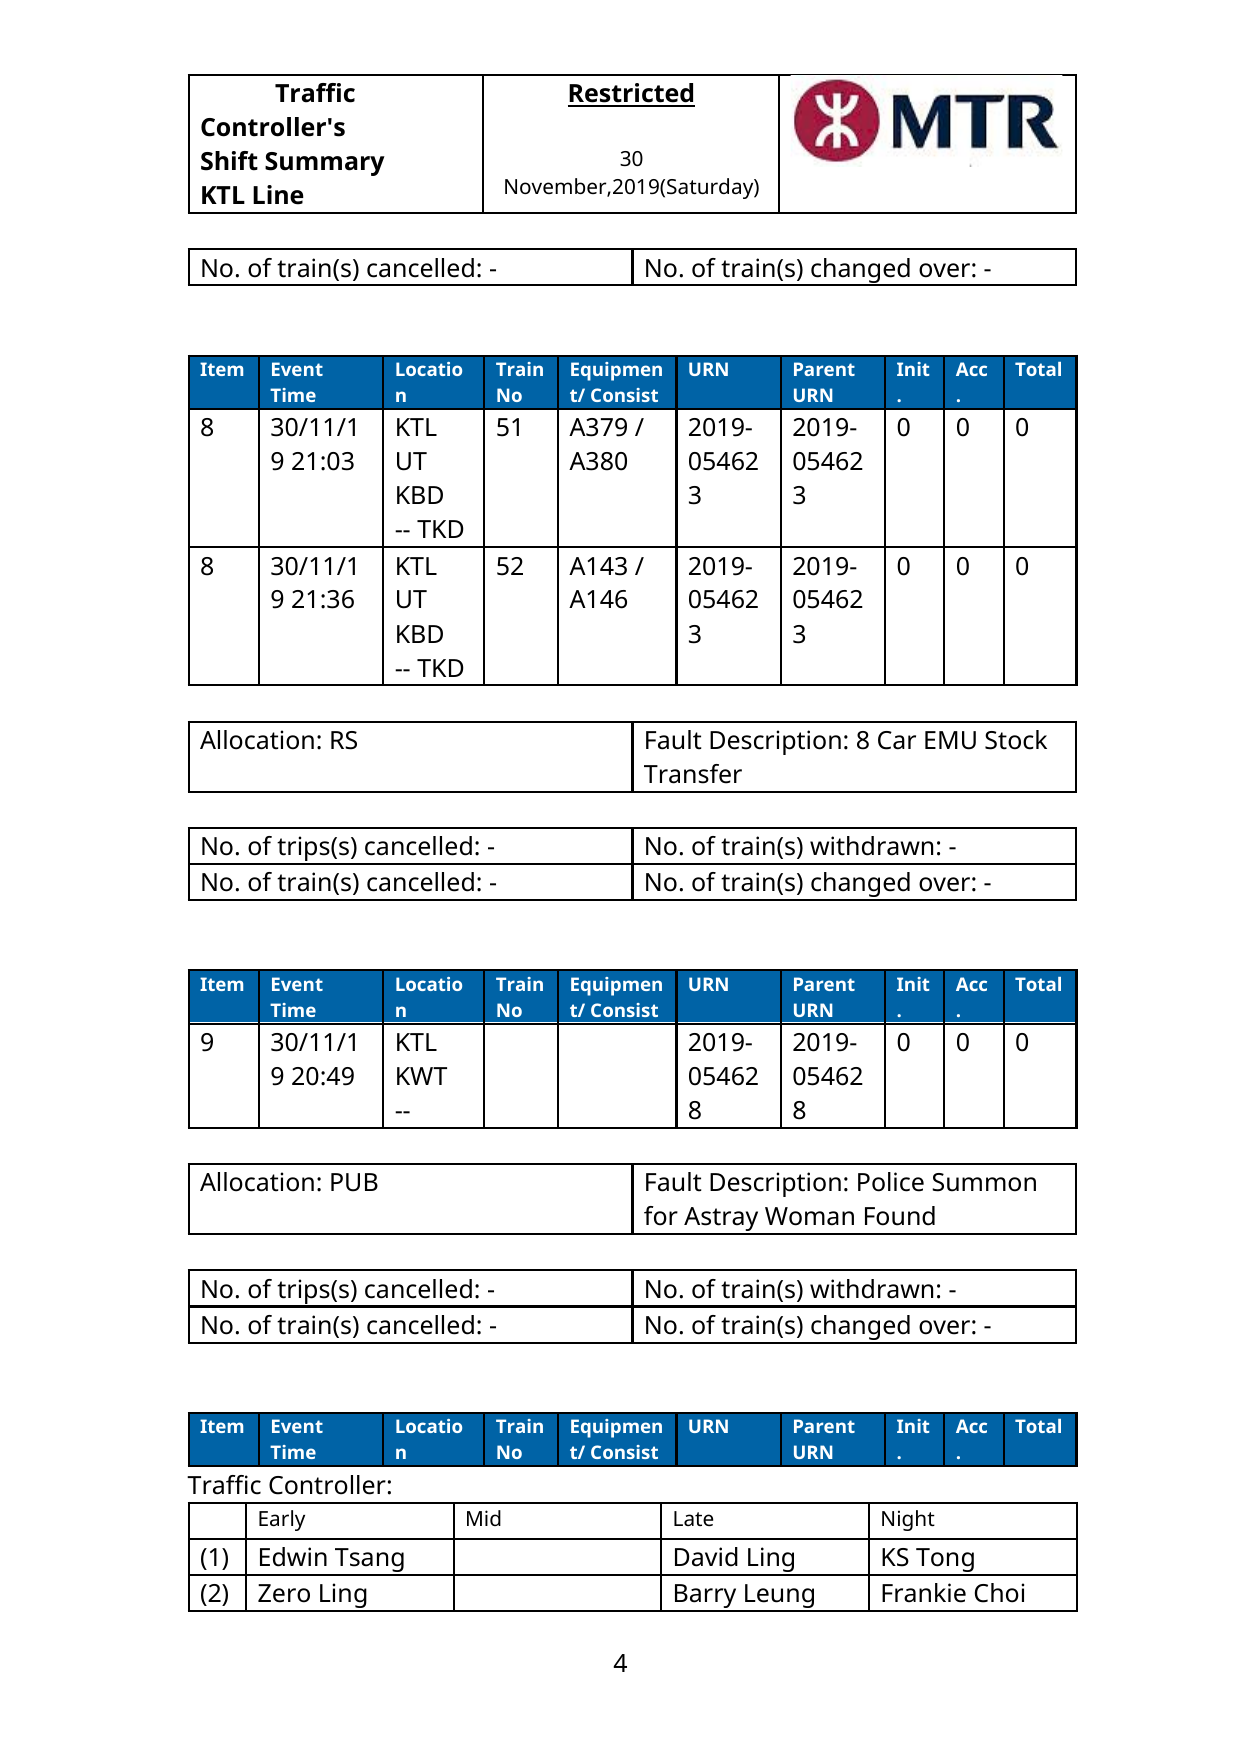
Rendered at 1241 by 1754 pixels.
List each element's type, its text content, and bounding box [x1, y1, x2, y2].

table_cell 0 [1005, 410, 1075, 546]
table_header Init. [886, 357, 943, 408]
table_header No. of trips(s) cancelled: - [190, 829, 631, 863]
table_cell No. of train(s) changed over: - [634, 250, 1075, 284]
table_header Acc. [945, 1414, 1003, 1465]
table_cell 30/11/19 21:36 [260, 548, 382, 684]
table_cell KTL KWT -- [384, 1025, 483, 1127]
table_header Train No [485, 357, 557, 408]
table_cell No. of train(s) changed over: - [634, 865, 1075, 899]
table_cell 8 [190, 548, 258, 684]
table_header Parent URN [782, 1414, 884, 1465]
table_cell No. of train(s) changed over: - [634, 1308, 1075, 1342]
table_header Location [384, 1414, 483, 1465]
table_header Equipment/ Consist [559, 971, 675, 1022]
table_cell 30/11/19 20:49 [260, 1025, 382, 1127]
table_header Equipment/ Consist [559, 357, 675, 408]
table_header Item [190, 971, 258, 1022]
table_header Init. [886, 971, 943, 1022]
table_header Acc. [945, 357, 1003, 408]
table_cell 52 [485, 548, 557, 684]
table_header Item [190, 357, 258, 408]
table_cell 0 [945, 410, 1003, 546]
table_cell 8 [190, 410, 258, 546]
table_header Event Time [260, 357, 382, 408]
table_cell No. of train(s) cancelled: - [190, 250, 631, 284]
table_header Total [1005, 971, 1075, 1022]
table_header Acc. [945, 971, 1003, 1022]
table_cell [485, 1025, 557, 1127]
table_cell 0 [886, 1025, 943, 1127]
table_header Event Time [260, 1414, 382, 1465]
table_cell 2019-054623 [678, 410, 780, 546]
table_cell 2019-054623 [782, 410, 884, 546]
table_cell KTL UT KBD -- TKD [384, 548, 483, 684]
table_cell 51 [485, 410, 557, 546]
table_header No. of trips(s) cancelled: - [190, 1271, 631, 1305]
table_header Parent URN [782, 357, 884, 408]
table_cell KTL UT KBD -- TKD [384, 410, 483, 546]
table_cell 30/11/19 21:03 [260, 410, 382, 546]
table_cell 2019-054628 [782, 1025, 884, 1127]
table_header URN [678, 971, 780, 1022]
table_cell A143 / A146 [559, 548, 675, 684]
table_header No. of train(s) withdrawn: - [634, 829, 1075, 863]
table_header Item [190, 1414, 258, 1465]
table_cell 2019-054623 [782, 548, 884, 684]
table_cell 0 [1005, 1025, 1075, 1127]
table_header Total [1005, 357, 1075, 408]
table_cell 0 [945, 1025, 1003, 1127]
table_cell [559, 1025, 675, 1127]
table_header URN [678, 1414, 780, 1465]
table_header Allocation: PUB [190, 1165, 631, 1233]
table_cell 9 [190, 1025, 258, 1127]
table_cell 2019-054628 [678, 1025, 780, 1127]
table_header Parent URN [782, 971, 884, 1022]
table_header Equipment/ Consist [559, 1414, 675, 1465]
table_header Init. [886, 1414, 943, 1465]
table_cell 0 [886, 410, 943, 546]
table_header Train No [485, 1414, 557, 1465]
table_header Fault Description: 8 Car EMU Stock Transfer [634, 723, 1075, 791]
table_cell A379 / A380 [559, 410, 675, 546]
table_header Event Time [260, 971, 382, 1022]
table_cell 0 [1005, 548, 1075, 684]
table_cell 2019-054623 [678, 548, 780, 684]
table_header Train No [485, 971, 557, 1022]
table_header Location [384, 357, 483, 408]
picture [790, 75, 1063, 167]
table_header Fault Description: Police Summon for Astray Woman Found [634, 1165, 1075, 1233]
table_header Total [1005, 1414, 1075, 1465]
table_header URN [678, 357, 780, 408]
table_cell 0 [945, 548, 1003, 684]
table_cell 0 [886, 548, 943, 684]
table_header No. of train(s) withdrawn: - [634, 1271, 1075, 1305]
table_cell No. of train(s) cancelled: - [190, 1308, 631, 1342]
table_cell No. of train(s) cancelled: - [190, 865, 631, 899]
table_header Location [384, 971, 483, 1022]
table_header Allocation: RS [190, 723, 631, 791]
